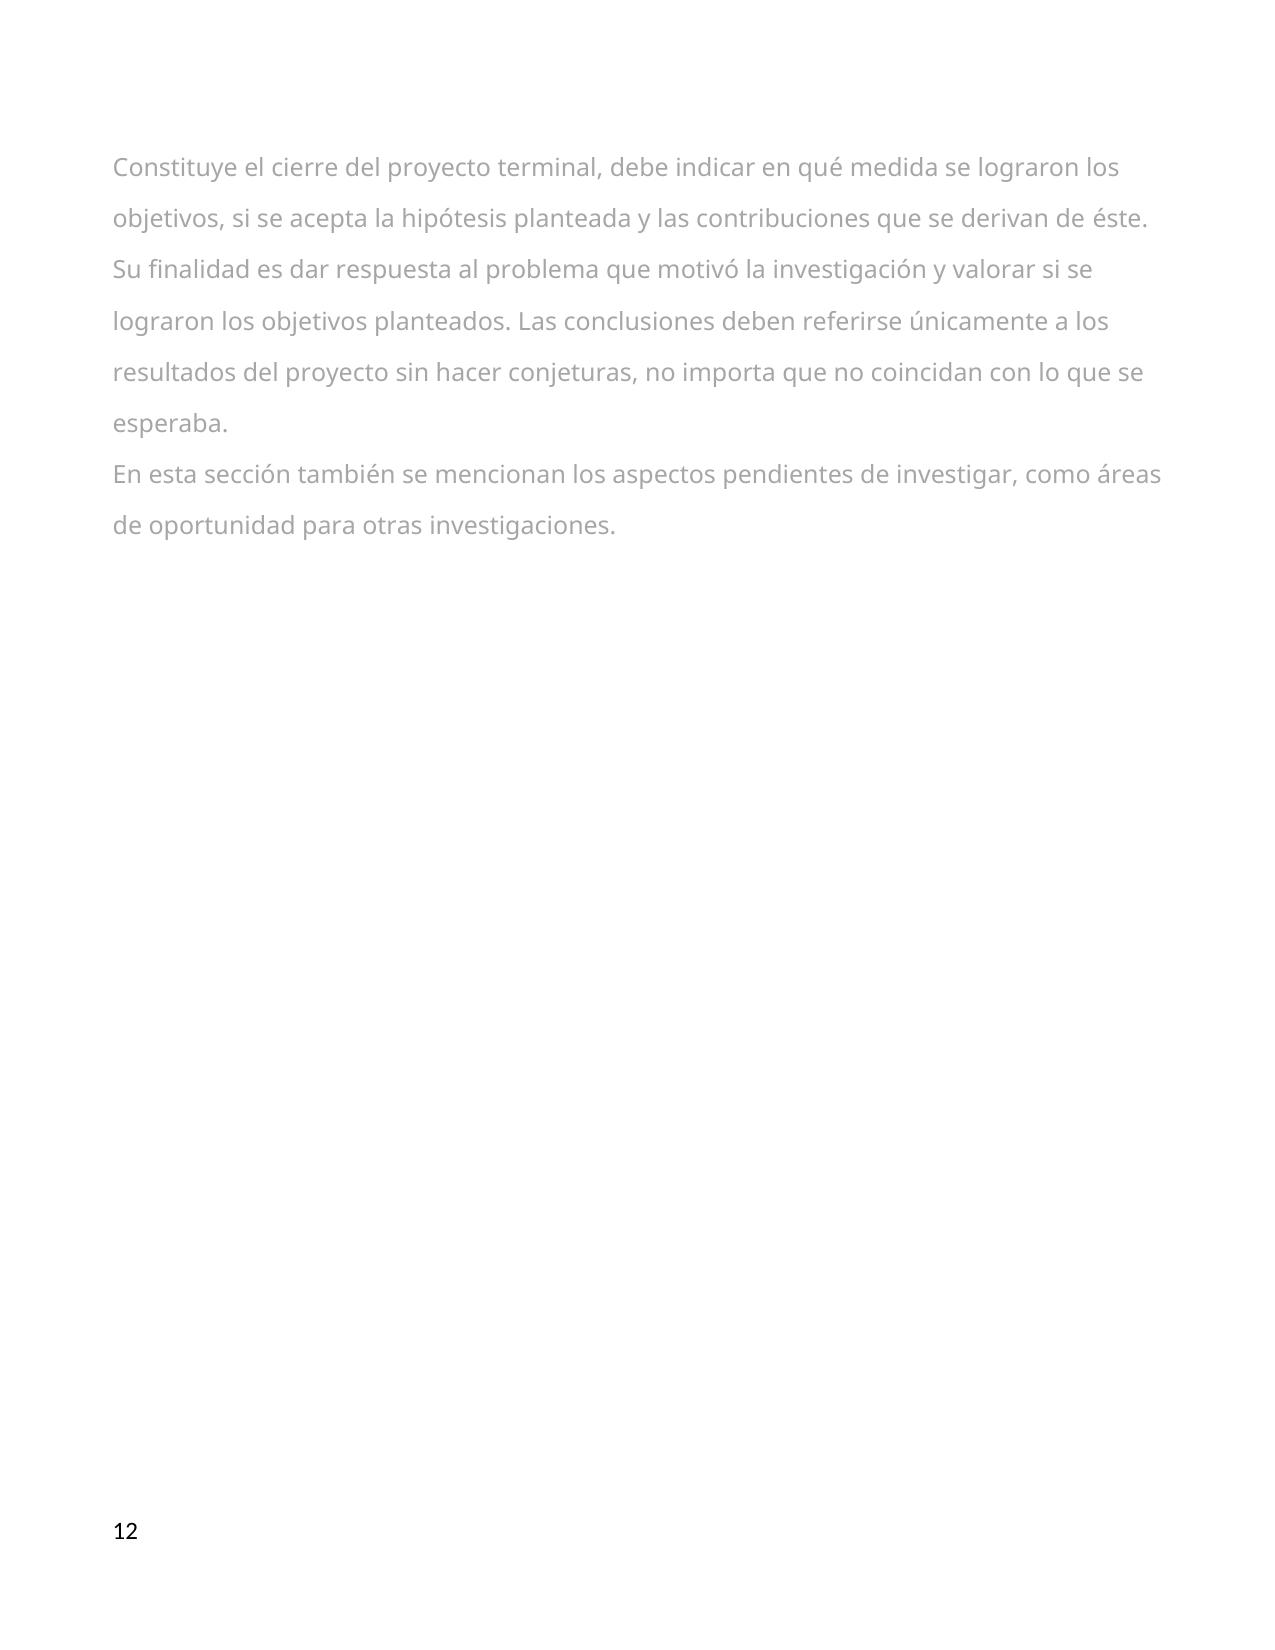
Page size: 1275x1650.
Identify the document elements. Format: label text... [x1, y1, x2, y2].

text En esta sección también se mencionan los aspectos pendientes de investigar, como áreas de oportunidad para otras investigaciones. [112, 456, 1162, 541]
text Constituye el cierre del proyecto terminal, debe indicar en qué medida se lograron los objetivos, si se acepta la hipótesis planteada y las contribuciones que se derivan de éste. Su finalidad es dar respuesta al problema que motivó la investigación y valorar si se lograron los objetivos planteados. Las conclusiones deben referirse únicamente a los resultados del proyecto sin hacer conjeturas, no importa que no coincidan con lo que se esperaba. [112, 150, 1162, 439]
